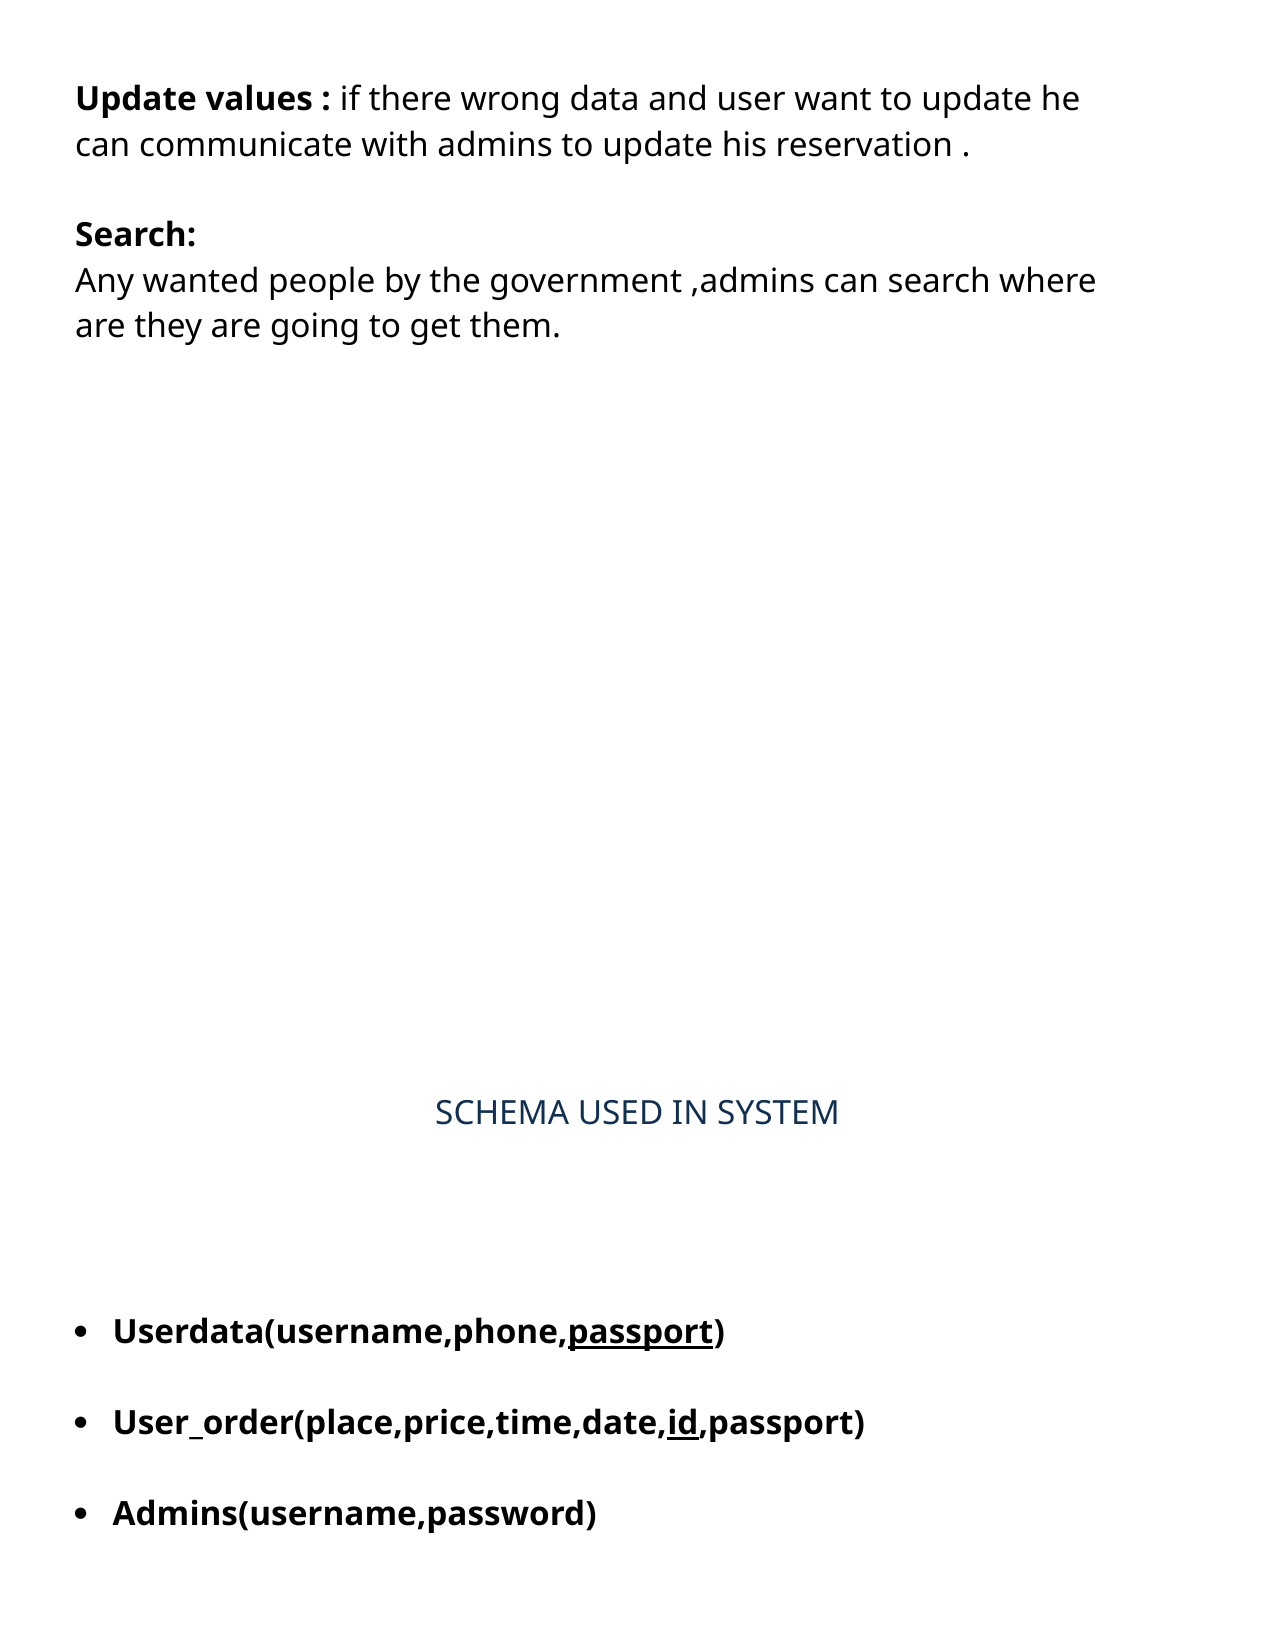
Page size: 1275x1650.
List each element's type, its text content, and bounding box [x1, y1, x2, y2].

subtitle Schema used in system [150, 1089, 1125, 1134]
list Userdata(username,phone,passport) [75, 1308, 1125, 1353]
text Any wanted people by the government ,admins can search where are they are going to get them. [75, 257, 1125, 347]
text Search: [75, 211, 1125, 257]
list Admins(username,password) [75, 1490, 1125, 1535]
text Update values : if there wrong data and user want to update he can communicate with admins to update his reservation . [75, 75, 1125, 166]
list User_order(place,price,time,date,id,passport) [75, 1399, 1125, 1444]
